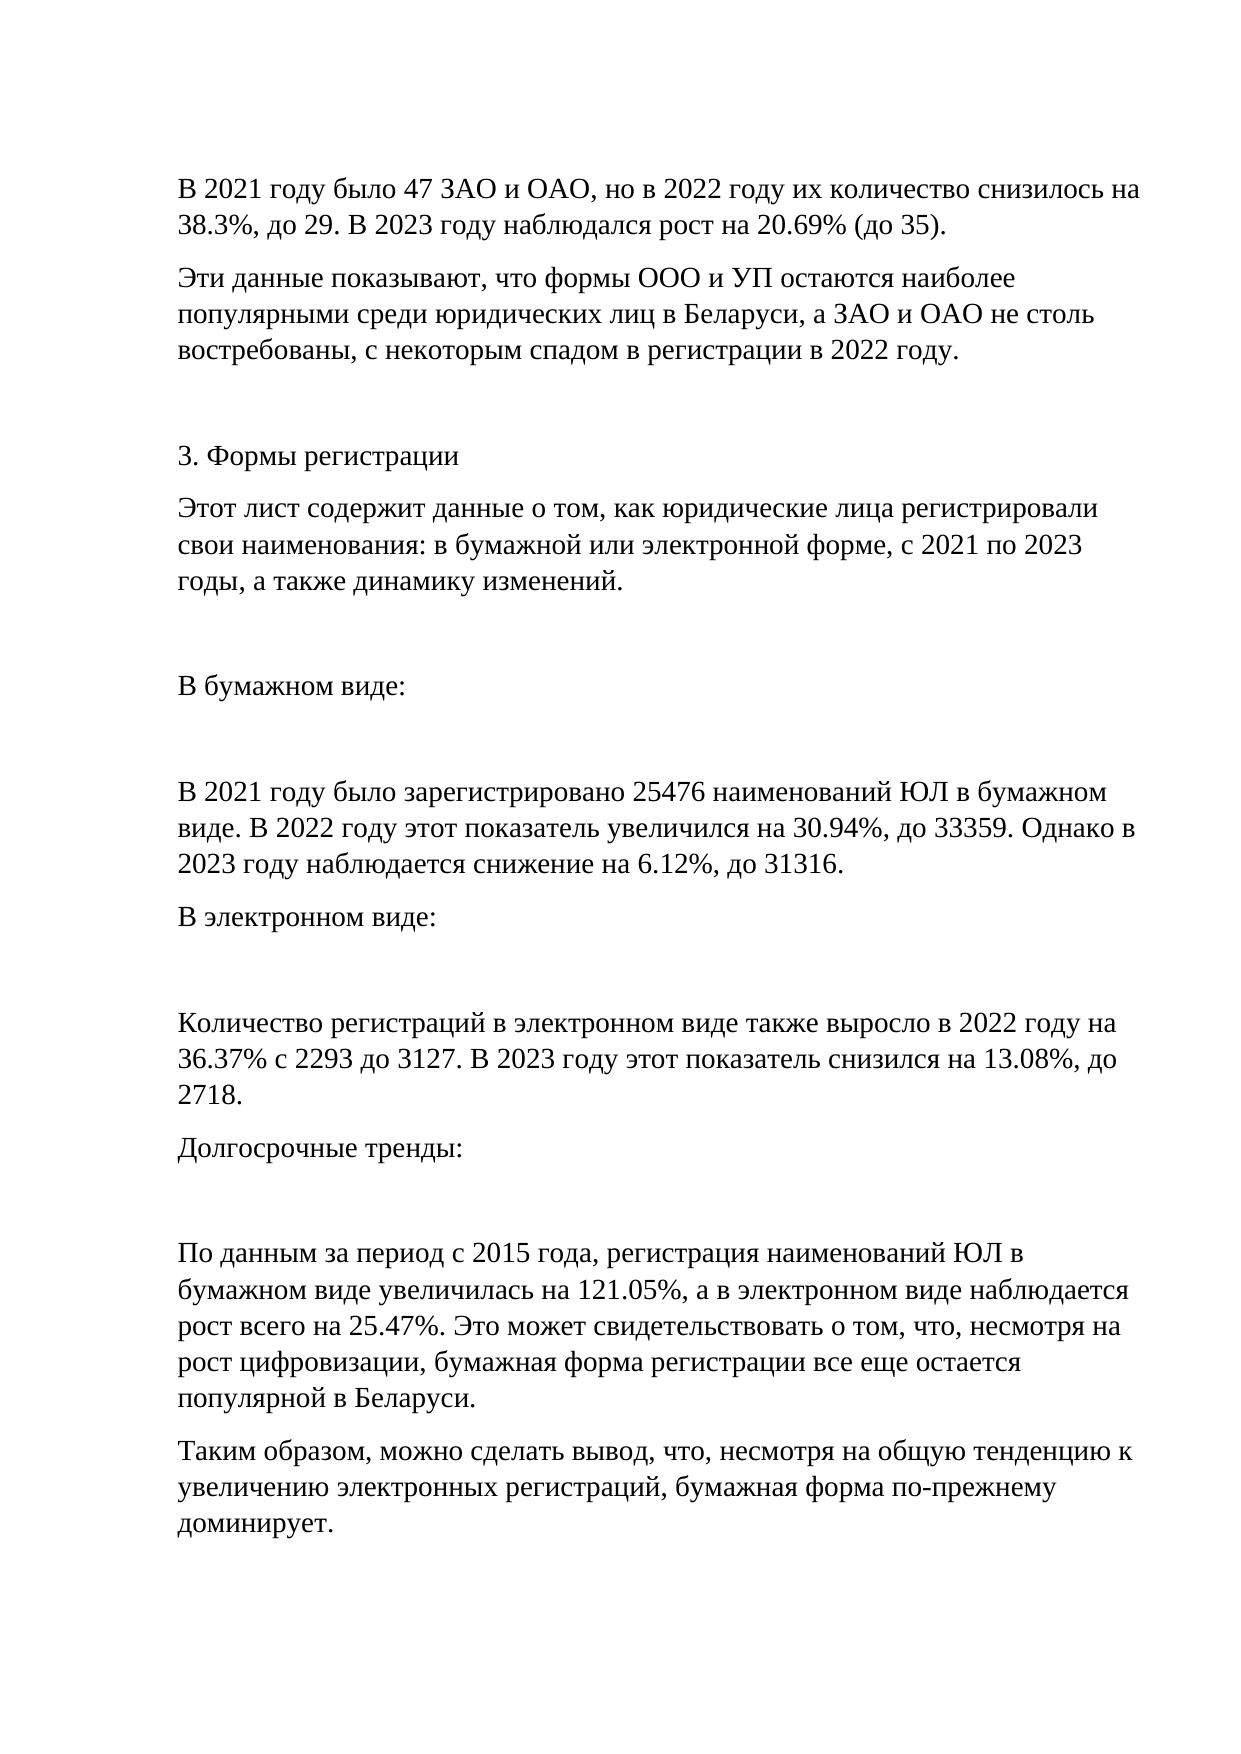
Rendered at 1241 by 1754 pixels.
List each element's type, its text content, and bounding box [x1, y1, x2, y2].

text Этот лист содержит данные о том, как юридические лица регистрировали свои наименования: в бумажной или электронной форме, с 2021 по 2023 годы, а также динамику изменений. [177, 491, 1152, 596]
text По данным за период с 2015 года, регистрация наименований ЮЛ в бумажном виде увеличилась на 121.05%, а в электронном виде наблюдается рост всего на 25.47%. Это может свидетельствовать о том, что, несмотря на рост цифровизации, бумажная форма регистрации все еще остается популярной в Беларуси. [177, 1236, 1152, 1414]
text В 2021 году было 47 ЗАО и ОАО, но в 2022 году их количество снизилось на 38.3%, до 29. В 2023 году наблюдался рост на 20.69% (до 35). [177, 171, 1152, 241]
text Таким образом, можно сделать вывод, что, несмотря на общую тенденцию к увеличению электронных регистраций, бумажная форма по-прежнему доминирует. [177, 1433, 1152, 1539]
text В электронном виде: [177, 899, 1152, 933]
text В 2021 году было зарегистрировано 25476 наименований ЮЛ в бумажном виде. В 2022 году этот показатель увеличился на 30.94%, до 33359. Однако в 2023 году наблюдается снижение на 6.12%, до 31316. [177, 774, 1152, 880]
text Количество регистраций в электронном виде также выросло в 2022 году на 36.37% с 2293 до 3127. В 2023 году этот показатель снизился на 13.08%, до 2718. [177, 1005, 1152, 1111]
text В бумажном виде: [177, 668, 1152, 702]
text Долгосрочные тренды: [177, 1130, 1152, 1163]
text 3. Формы регистрации [177, 438, 1152, 471]
text Эти данные показывают, что формы ООО и УП остаются наиболее популярными среди юридических лиц в Беларуси, а ЗАО и ОАО не столь востребованы, с некоторым спадом в регистрации в 2022 году. [177, 260, 1152, 366]
